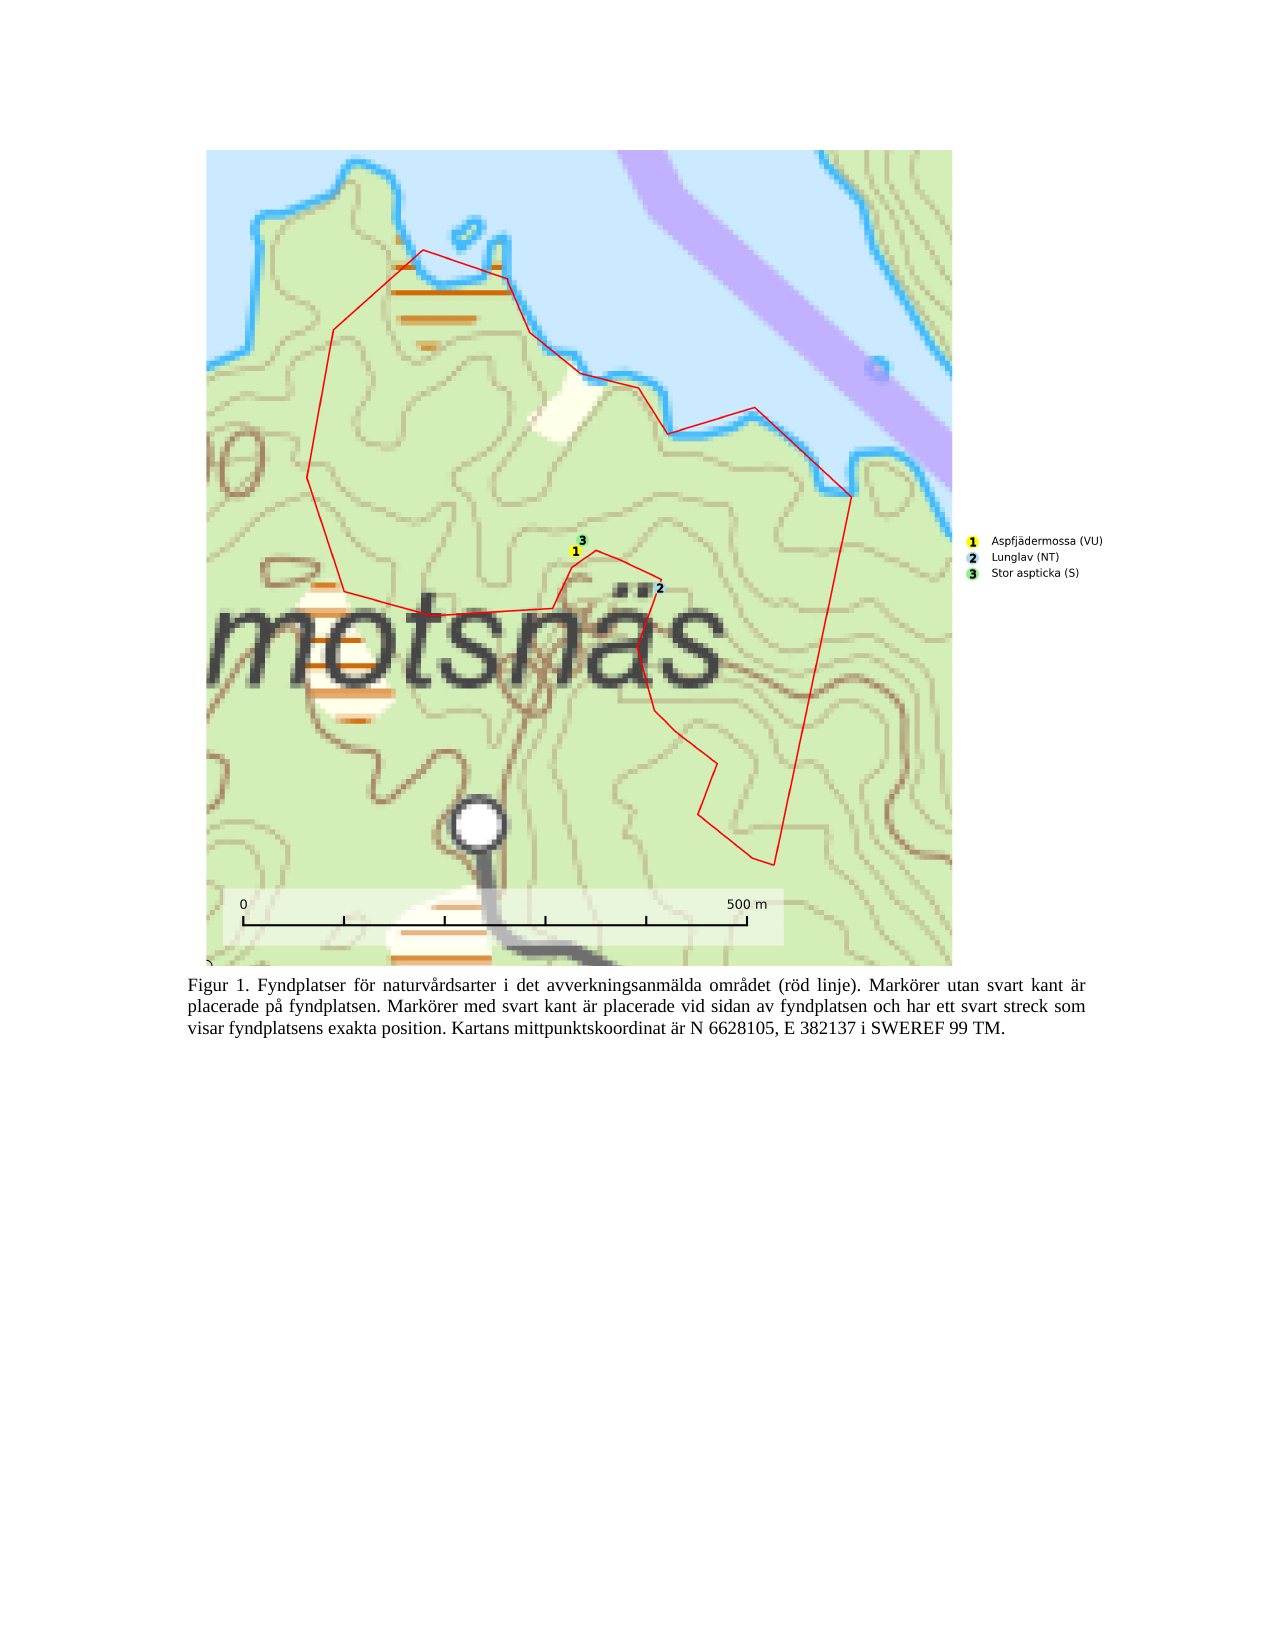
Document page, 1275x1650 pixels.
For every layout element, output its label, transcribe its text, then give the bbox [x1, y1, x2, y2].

picture [206, 150, 1107, 966]
text Figur 1. Fyndplatser för naturvårdsarter i det avverkningsanmälda området (röd linje). Markörer utan svart kant är placerade på fyndplatsen. Markörer med svart kant är placerade vid sidan av fyndplatsen och har ett svart streck som visar fyndplatsens exakta position. Kartans mittpunktskoordinat är N 6628105, E 382137 i SWEREF 99 TM. [187, 974, 1087, 1038]
